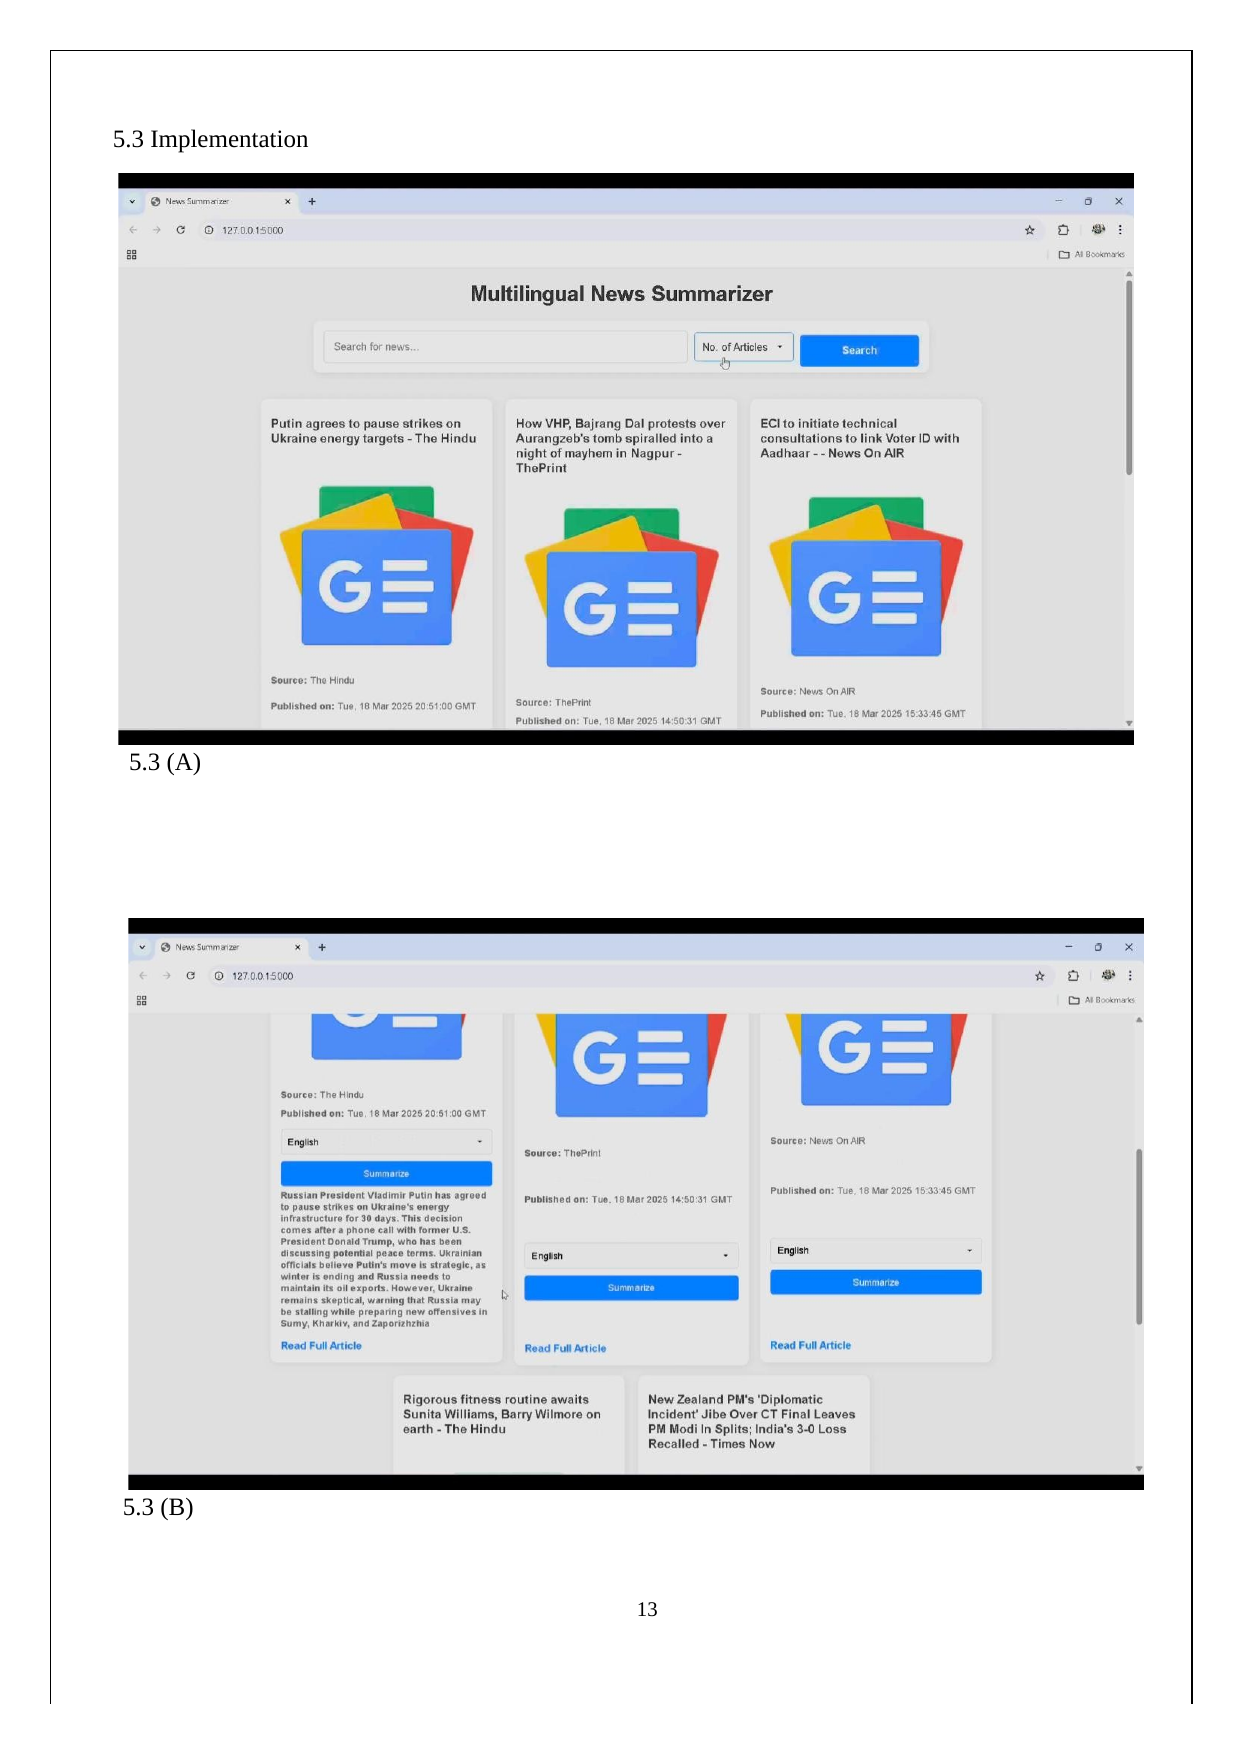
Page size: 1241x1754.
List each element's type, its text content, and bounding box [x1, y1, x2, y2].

picture [128, 918, 1144, 1490]
text 13 [123, 1596, 1171, 1621]
text 5.3 Implementation [113, 124, 1171, 153]
picture [118, 173, 1134, 745]
text 5.3 (A) [123, 747, 1171, 776]
text 5.3 (B) [123, 1492, 1171, 1521]
